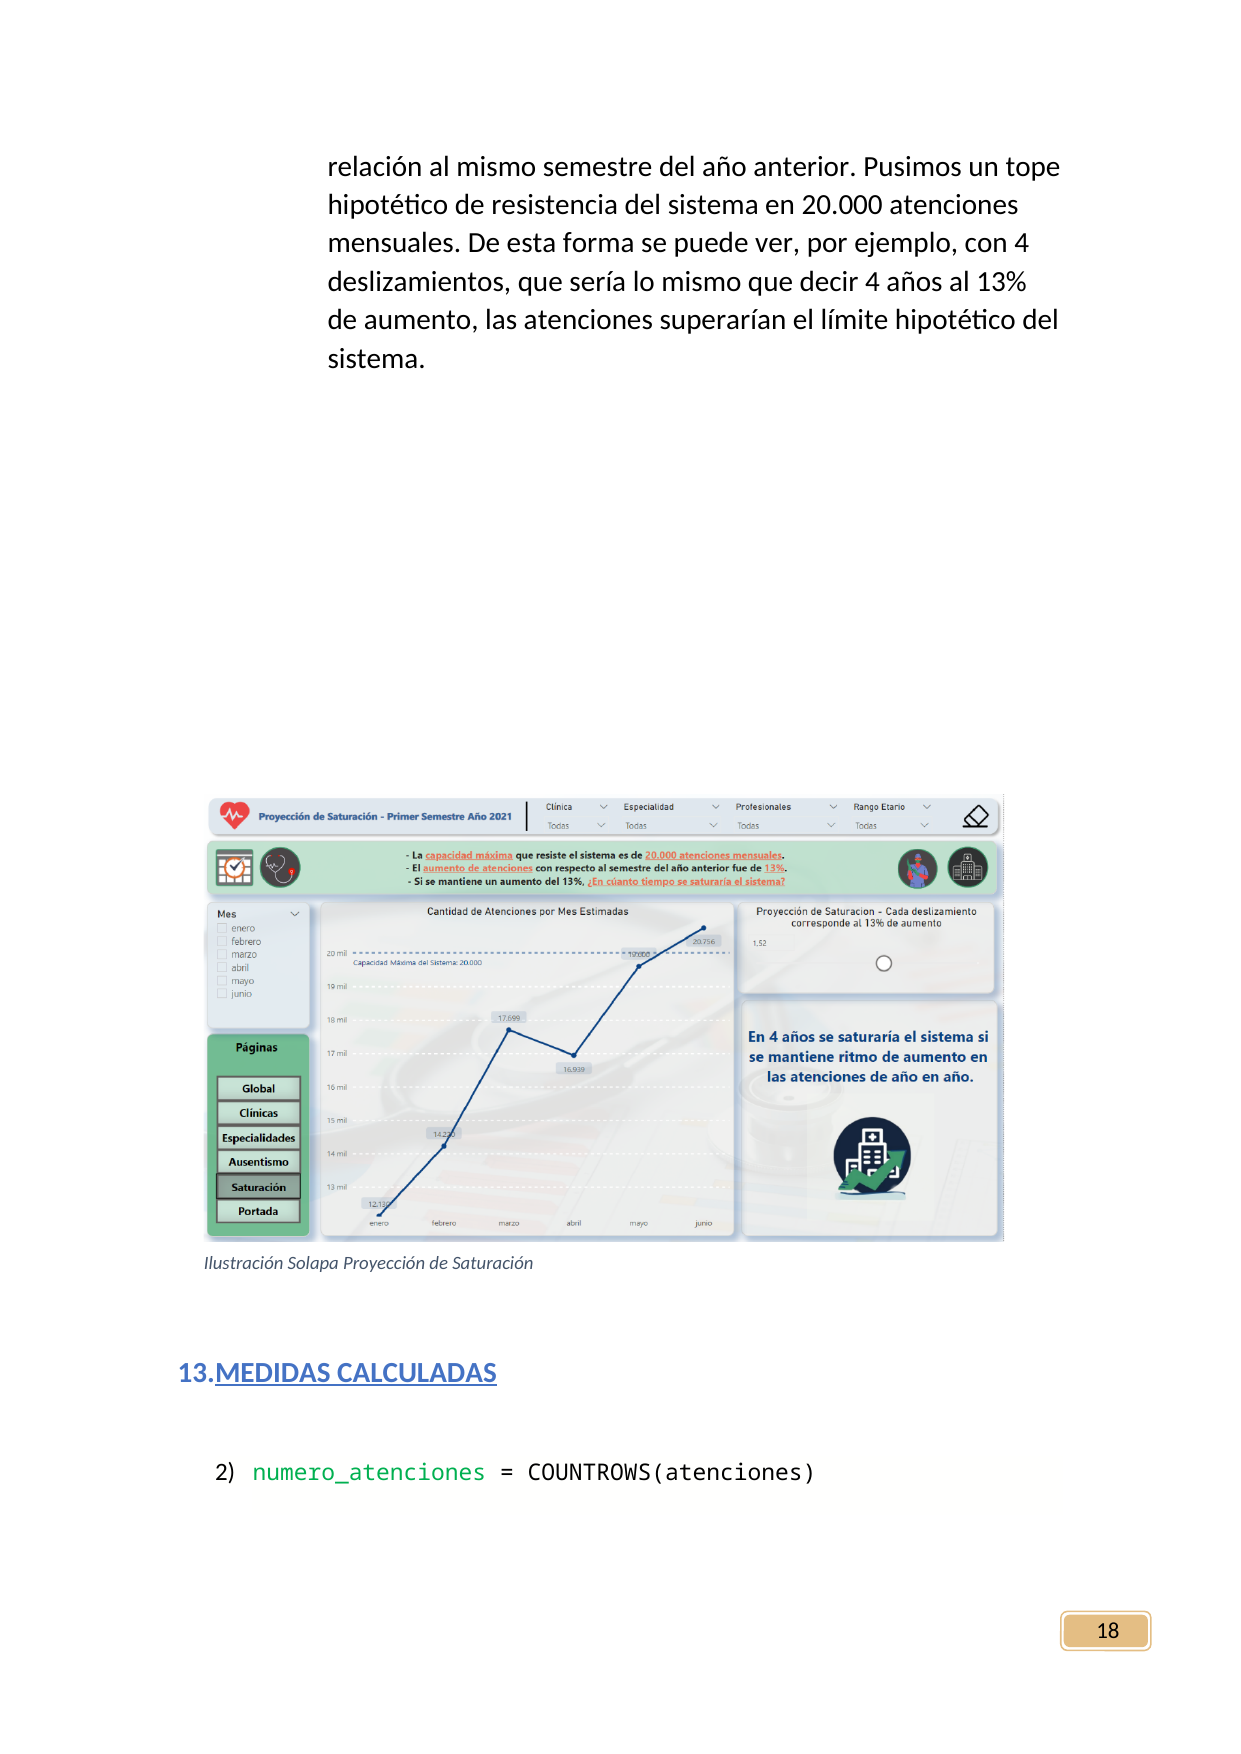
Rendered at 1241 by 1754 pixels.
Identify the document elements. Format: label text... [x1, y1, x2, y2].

picture [203, 794, 1005, 1242]
subtitle MEDIDAS CALCULADAS [177, 1354, 1063, 1390]
list numero_atenciones = COUNTROWS(atenciones) [215, 1456, 1063, 1487]
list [290, 148, 1063, 375]
